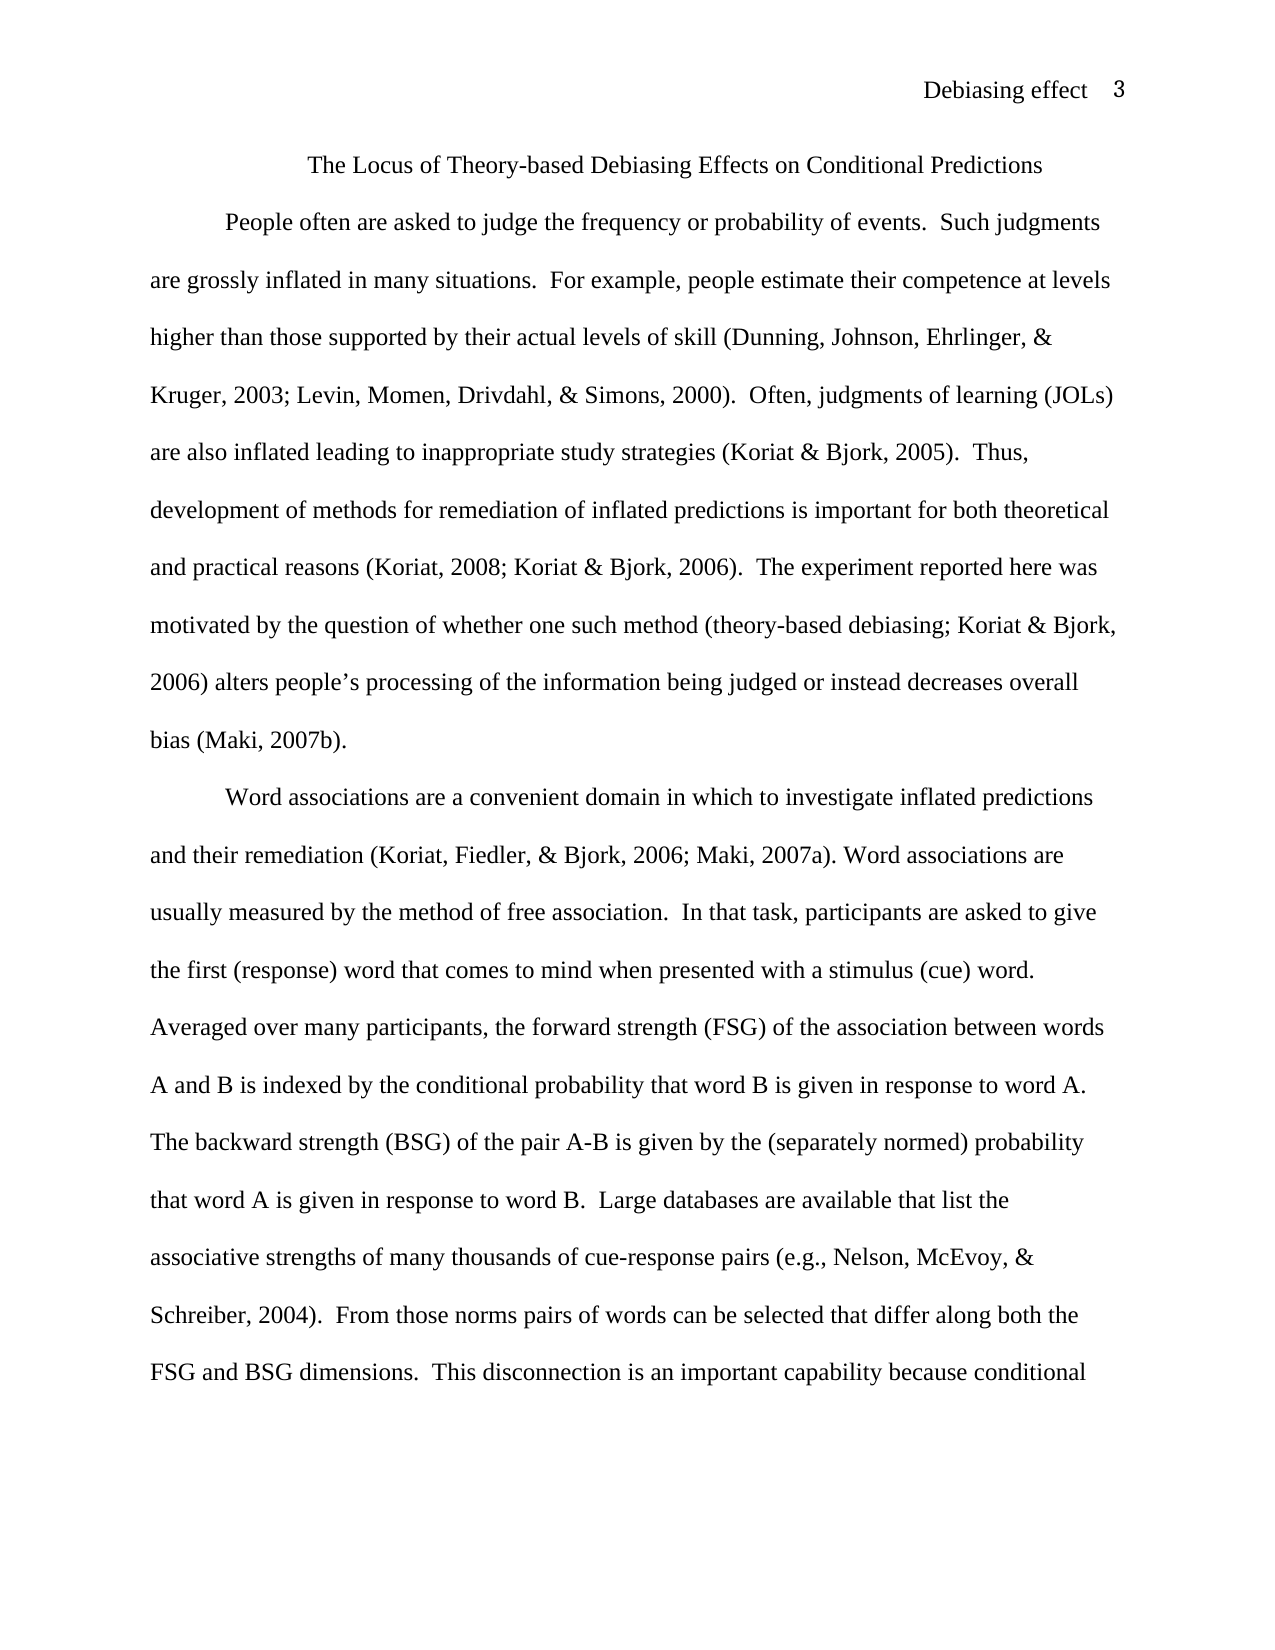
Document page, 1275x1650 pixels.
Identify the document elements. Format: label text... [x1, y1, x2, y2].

text People often are asked to judge the frequency or probability of events. Such judgments are grossly inflated in many situations. For example, people estimate their competence at levels higher than those supported by their actual levels of skill (Dunning, Johnson, Ehrlinger, & Kruger, 2003; Levin, Momen, Drivdahl, & Simons, 2000). Often, judgments of learning (JOLs) are also inflated leading to inappropriate study strategies (Koriat & Bjork, 2005). Thus, development of methods for remediation of inflated predictions is important for both theoretical and practical reasons (Koriat, 2008; Koriat & Bjork, 2006). The experiment reported here was motivated by the question of whether one such method (theory-based debiasing; Koriat & Bjork, 2006) alters people’s processing of the information being judged or instead decreases overall bias (Maki, 2007b). [150, 207, 1125, 754]
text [150, 782, 1125, 1386]
text The Locus of Theory-based Debiasing Effects on Conditional Predictions [150, 150, 1125, 179]
